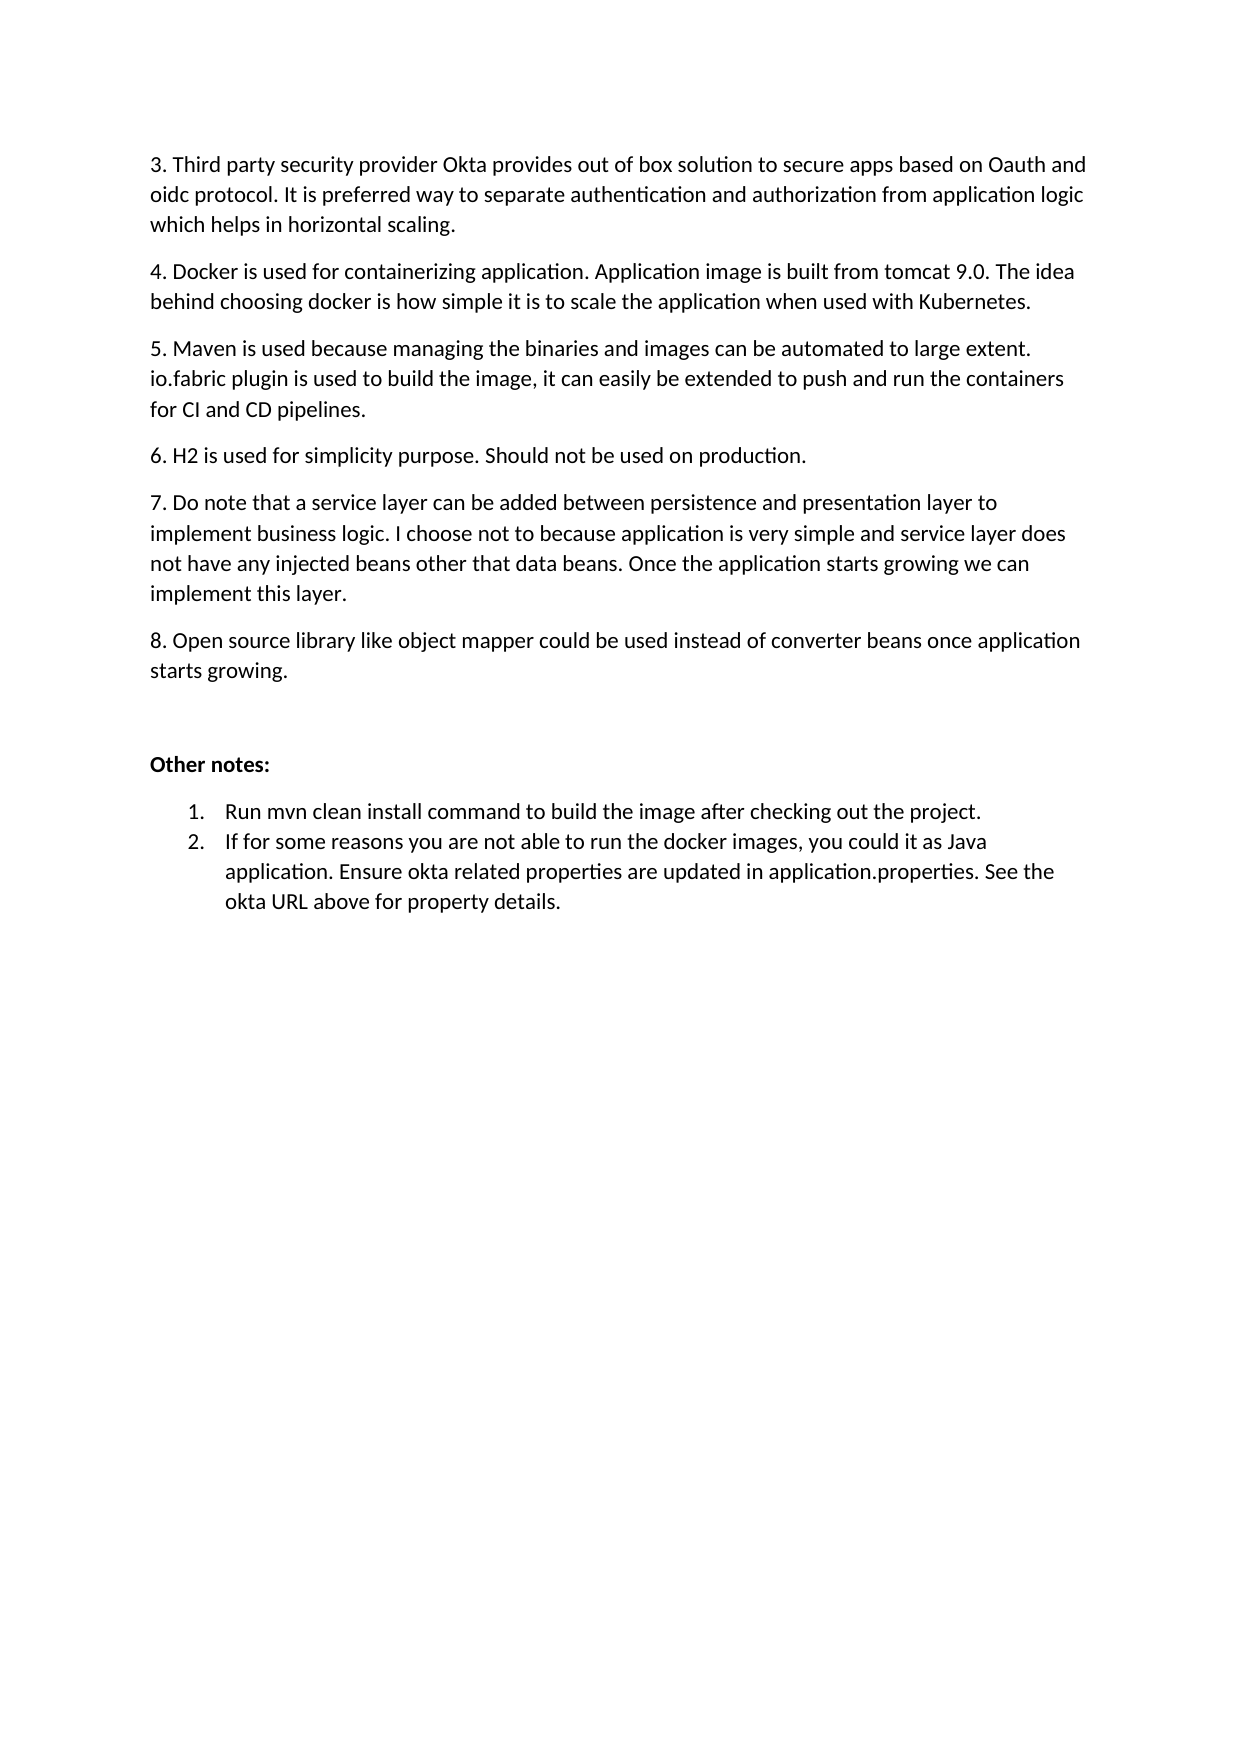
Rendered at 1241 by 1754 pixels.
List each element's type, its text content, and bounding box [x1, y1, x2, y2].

text 4. Docker is used for containerizing application. Application image is built from tomcat 9.0. The idea behind choosing docker is how simple it is to scale the application when used with Kubernetes. [150, 257, 1090, 316]
text Other notes: [150, 750, 1090, 778]
text 3. Third party security provider Okta provides out of box solution to secure apps based on Oauth and oidc protocol. It is preferred way to separate authentication and authorization from application logic which helps in horizontal scaling. [150, 150, 1090, 238]
text 7. Do note that a service layer can be added between persistence and presentation layer to implement business logic. I choose not to because application is very simple and service layer does not have any injected beans other that data beans. Once the application starts growing we can implement this layer. [150, 488, 1090, 607]
list If for some reasons you are not able to run the docker images, you could it as Java application. Ensure okta related properties are updated in application.properties. See the okta URL above for property details. [187, 827, 1090, 916]
list Run mvn clean install command to build the image after checking out the project. [187, 797, 1090, 825]
text 5. Maven is used because managing the binaries and images can be automated to large extent. io.fabric plugin is used to build the image, it can easily be extended to push and run the containers for CI and CD pipelines. [150, 334, 1090, 423]
text 8. Open source library like object mapper could be used instead of converter beans once application starts growing. [150, 626, 1090, 684]
text 6. H2 is used for simplicity purpose. Should not be used on production. [150, 442, 1090, 470]
